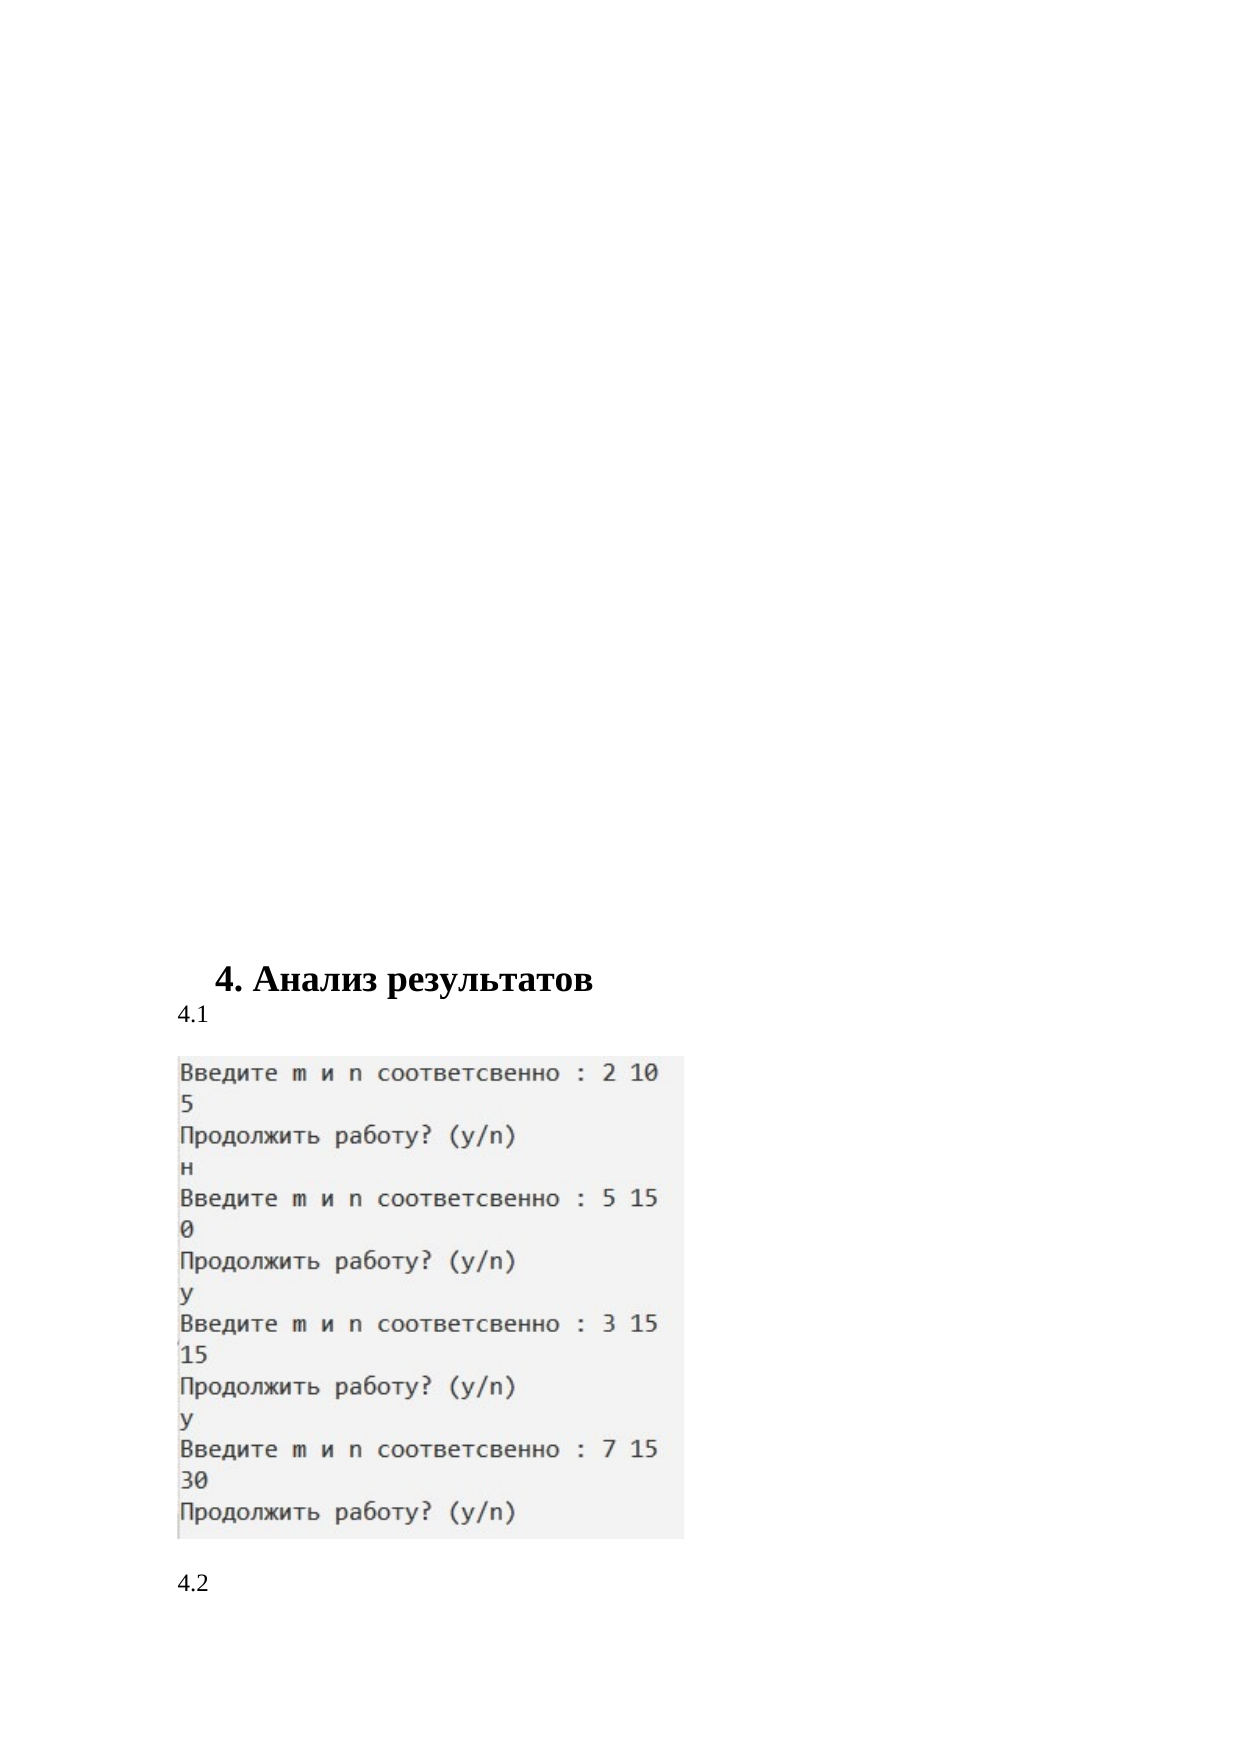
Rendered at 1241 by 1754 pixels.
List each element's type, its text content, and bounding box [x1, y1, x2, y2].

picture [177, 1056, 685, 1539]
text 4.1 [177, 999, 1152, 1028]
subtitle Анализ результатов [215, 956, 1152, 999]
text 4.2 [177, 1568, 1152, 1596]
